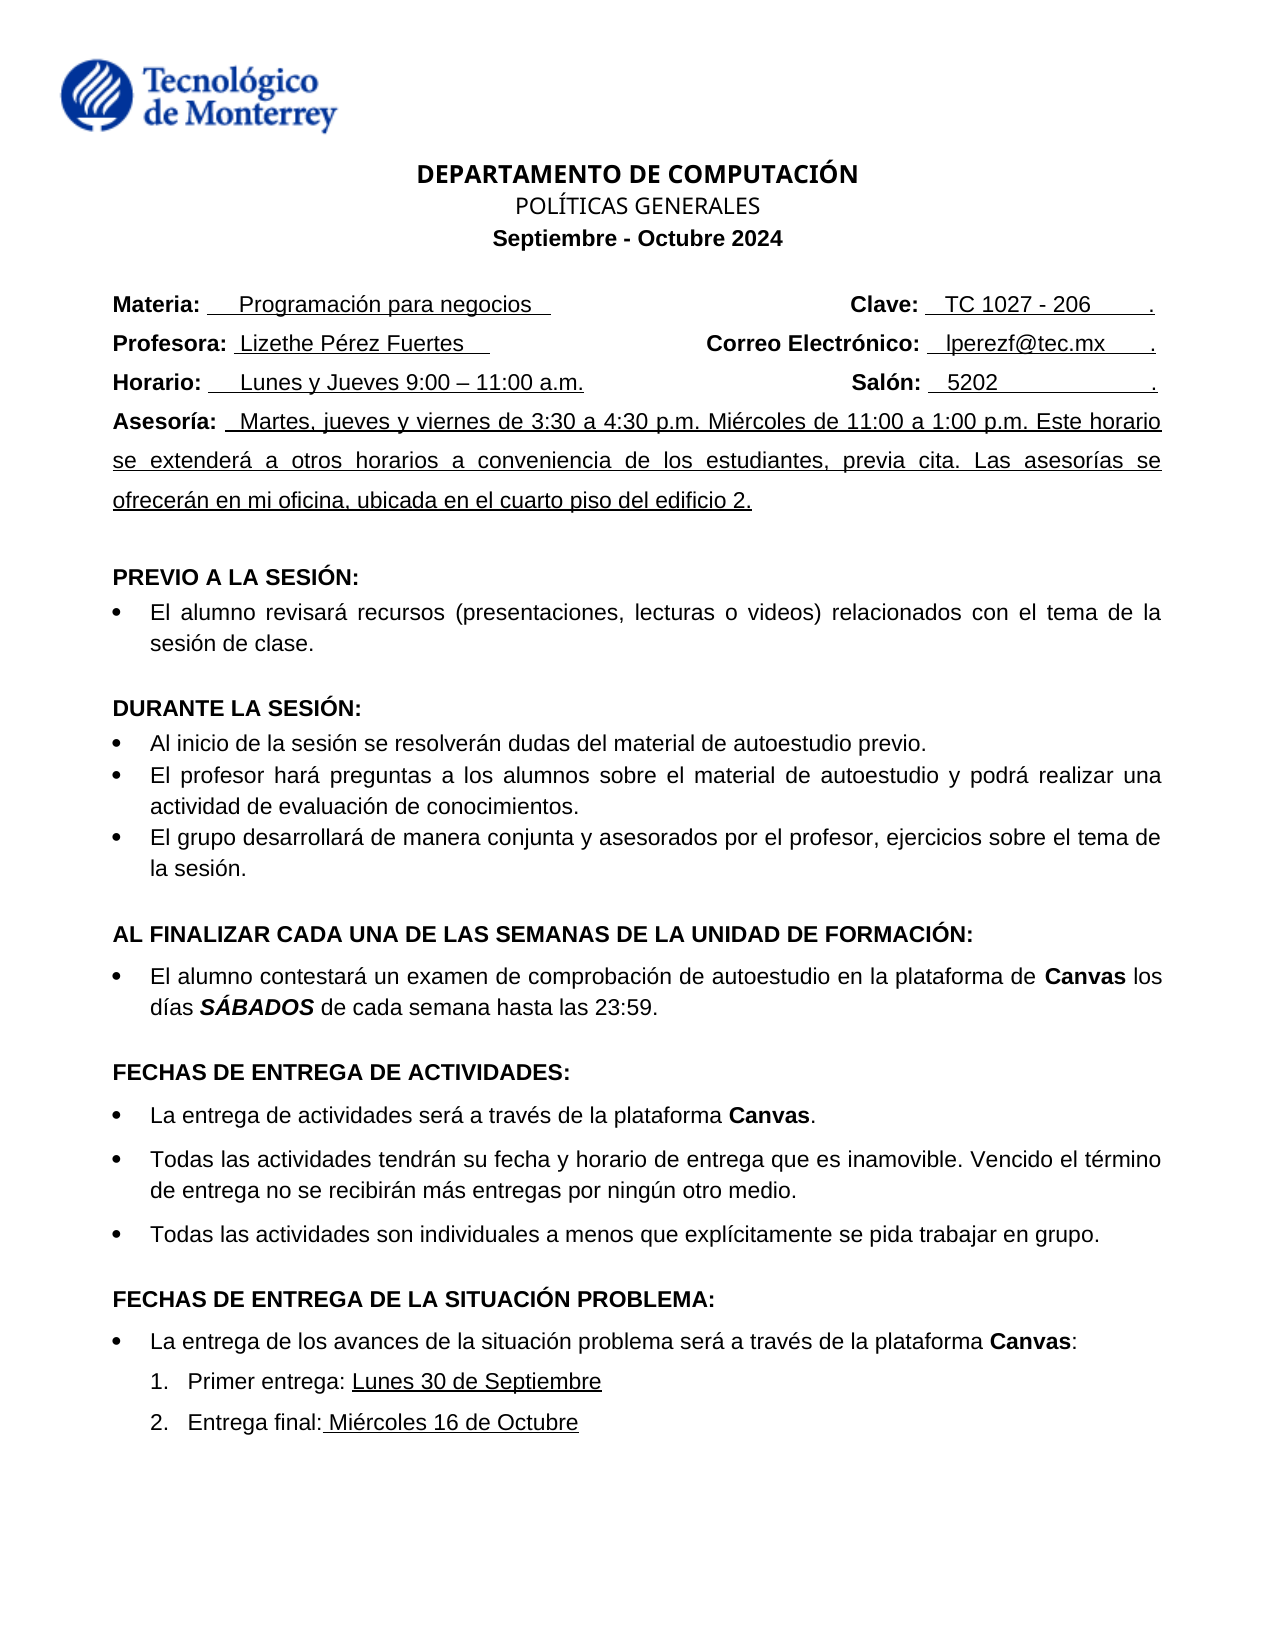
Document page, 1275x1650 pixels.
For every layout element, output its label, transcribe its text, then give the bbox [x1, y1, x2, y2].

list Todas las actividades tendrán su fecha y horario de entrega que es inamovible. Vencido el término de entrega no se recibirán más entregas por ningún otro medio. [112, 1142, 1162, 1204]
list El grupo desarrollará de manera conjunta y asesorados por el profesor, ejercicios sobre el tema de la sesión. [112, 821, 1162, 883]
list Entrega final: Miércoles 16 de Octubre [150, 1397, 1162, 1439]
text PREVIO A LA SESIÓN: [112, 564, 1162, 590]
text DURANTE LA SESIÓN: [112, 695, 1162, 722]
list La entrega de los avances de la situación problema será a través de la plataforma Canvas: [112, 1324, 1162, 1356]
subtitle DEPARTAMENTO DE COMPUTACIÓN [112, 158, 1162, 190]
text FECHAS DE ENTREGA DE LA SITUACIÓN PROBLEMA: [112, 1286, 1162, 1312]
picture [26, 22, 368, 139]
list Todas las actividades son individuales a menos que explícitamente se pida trabajar en grupo. [112, 1217, 1162, 1248]
list El profesor hará preguntas a los alumnos sobre el material de autoestudio y podrá realizar una actividad de evaluación de conocimientos. [112, 758, 1162, 821]
text FECHAS DE ENTREGA DE ACTIVIDADES: [112, 1059, 1162, 1086]
list Primer entrega: Lunes 30 de Septiembre [150, 1356, 1162, 1397]
text Asesoría: Martes, jueves y viernes de 3:30 a 4:30 p.m. Miércoles de 11:00 a 1:00 p.m. Este horario se extenderá a otros horarios a conveniencia de los estudiantes, previa cita. Las asesorías se ofrecerán en mi oficina, ubicada en el cuarto piso del edificio 2. [112, 408, 1162, 470]
subtitle POLÍTICAS GENERALES [112, 190, 1162, 221]
list La entrega de actividades será a través de la plataforma Canvas. [112, 1098, 1162, 1129]
text Asesoría: Martes, jueves y viernes de 3:30 a 4:30 p.m. Miércoles de 11:00 a 1:00 p.m. Este horario se extenderá a otros horarios a conveniencia de los estudiantes, previa cita. Las asesorías se ofrecerán en mi oficina, ubicada en el cuarto piso del edificio 2. [112, 471, 1162, 513]
list Al inicio de la sesión se resolverán dudas del material de autoestudio previo. [112, 727, 1162, 758]
text Materia: Programación para negocios Clave: TC 1027 - 206 . [112, 291, 1162, 317]
text Horario: Lunes y Jueves 9:00 – 11:00 a.m. Salón: 5202 . [112, 369, 1162, 395]
list El alumno contestará un examen de comprobación de autoestudio en la plataforma de Canvas los días SÁBADOS de cada semana hasta las 23:59. [112, 959, 1162, 1022]
subtitle Septiembre - Octubre 2024 [112, 221, 1162, 252]
text AL FINALIZAR CADA UNA DE LAS SEMANAS DE LA UNIDAD DE FORMACIÓN: [112, 921, 1162, 947]
list El alumno revisará recursos (presentaciones, lecturas o videos) relacionados con el tema de la sesión de clase. [112, 595, 1162, 658]
text Profesora: Lizethe Pérez Fuertes Correo Electrónico: lperezf@tec.mx . [112, 330, 1162, 356]
